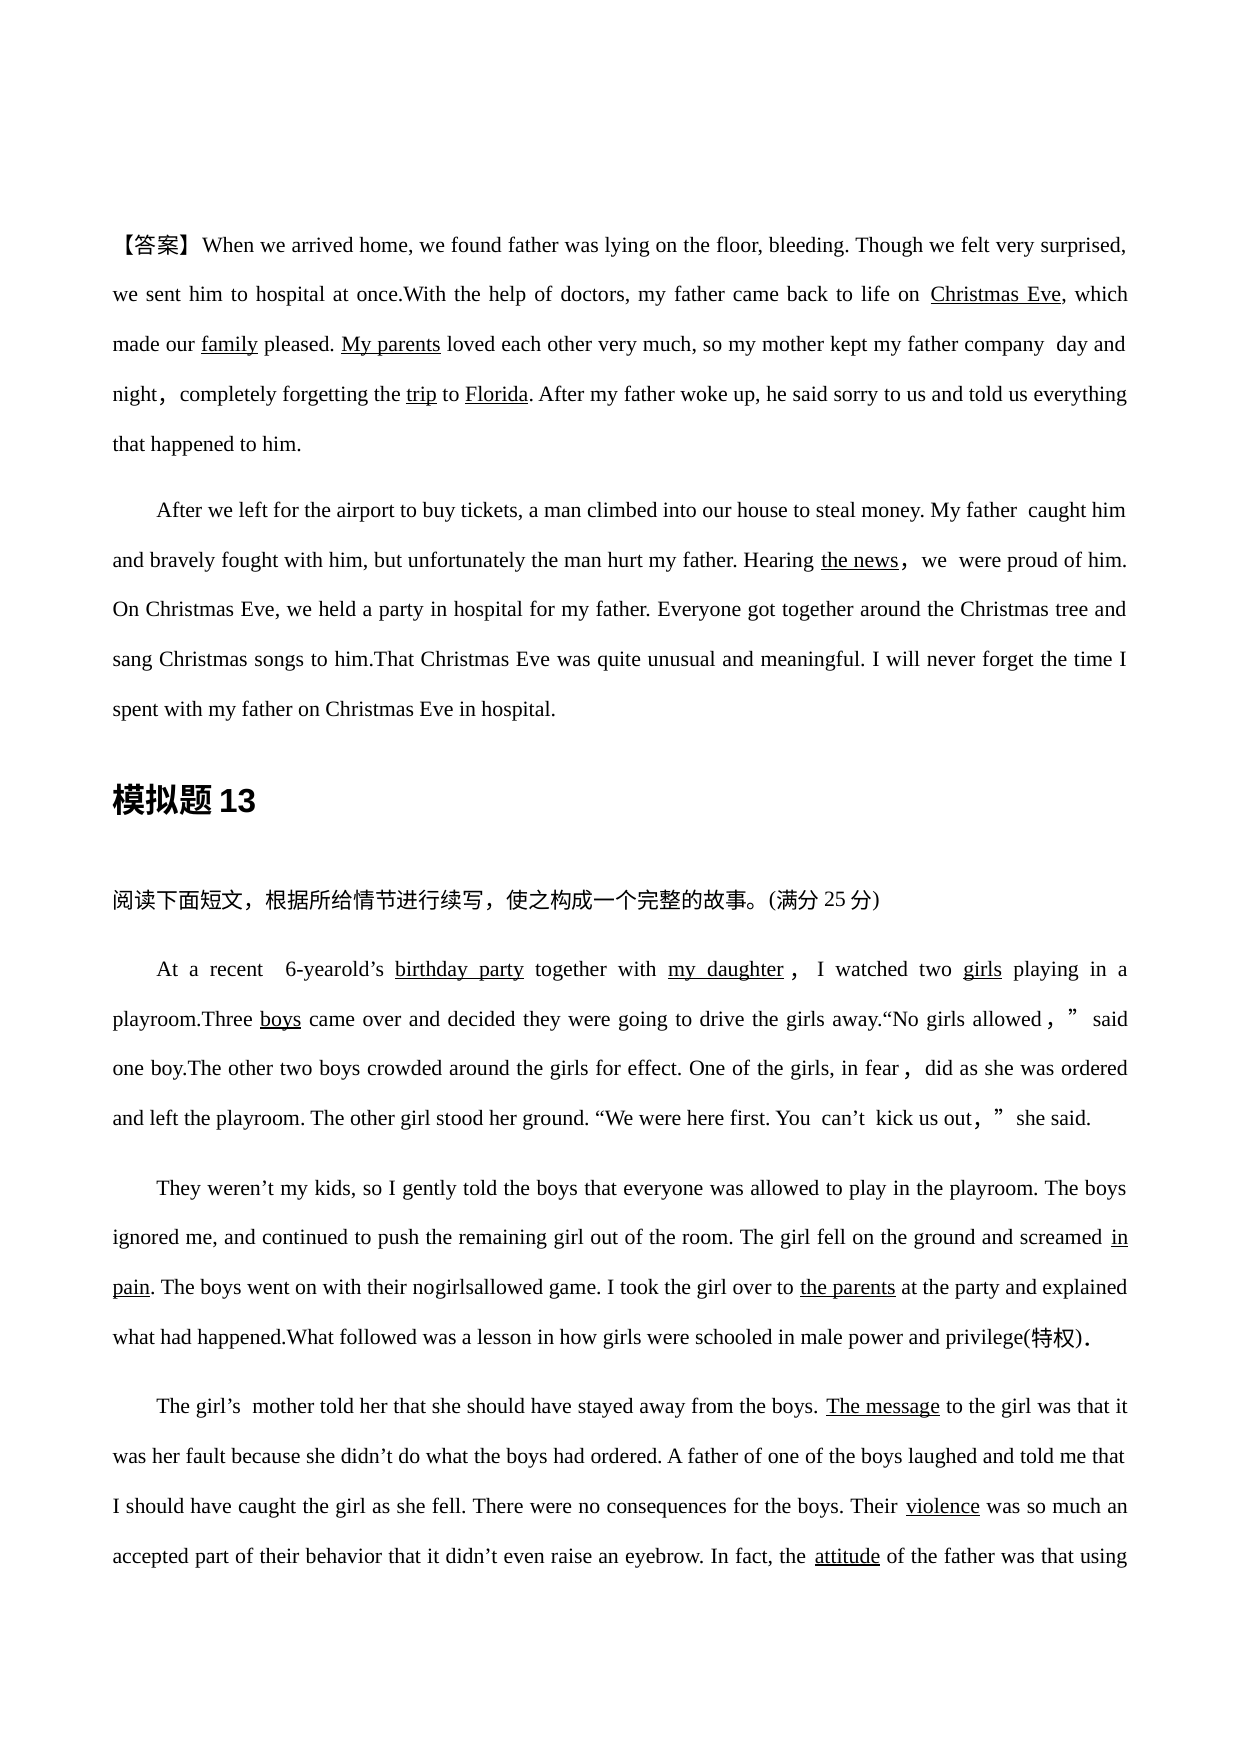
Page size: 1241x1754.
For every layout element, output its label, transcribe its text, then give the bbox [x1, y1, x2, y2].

subtitle 模拟题13 [112, 765, 1128, 831]
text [112, 1389, 1128, 1572]
text They weren’t my kids, so I gently told the boys that everyone was allowed to play in the playroom. The boys ignored me, and continued to push the remaining girl out of the room. The girl fell on the ground and screamed in pain. The boys went on with their no­girls­allowed game. I took the girl over to the parents at the party and explained what had happened.What followed was a lesson in how girls were schooled in male power and privilege(特权)． [112, 1171, 1128, 1353]
text 阅读下面短文，根据所给情节进行续写，使之构成一个完整的故事。(满分25分) [112, 882, 1128, 915]
text At a recent 6-year­old’s birthday party together with my daughter，I watched two girls playing in a playroom.Three boys came over and decided they were going to drive the girls away.“No girls allowed，”said one boy.The other two boys crowded around the girls for effect. One of the girls, in fear，did as she was ordered and left the playroom. The other girl stood her ground. “We were here first. You can’t kick us out，”she said. [112, 952, 1128, 1134]
text 【答案】When we arrived home, we found father was lying on the floor, bleeding. Though we felt very surprised, we sent him to hospital at once.With the help of doctors, my father came back to life on Christmas Eve, which made our family pleased. My parents loved each other very much, so my mother kept my father company day and night，completely forgetting the trip to Florida. After my father woke up, he said sorry to us and told us everything that happened to him. [112, 228, 1128, 460]
text After we left for the airport to buy tickets, a man climbed into our house to steal money. My father caught him and bravely fought with him, but unfortunately the man hurt my father. Hearing the news，we were proud of him. On Christmas Eve, we held a party in hospital for my father. Everyone got together around the Christmas tree and sang Christmas songs to him.That Christmas Eve was quite unusual and meaningful. I will never forget the time I spent with my father on Christmas Eve in hospital. [112, 493, 1128, 725]
